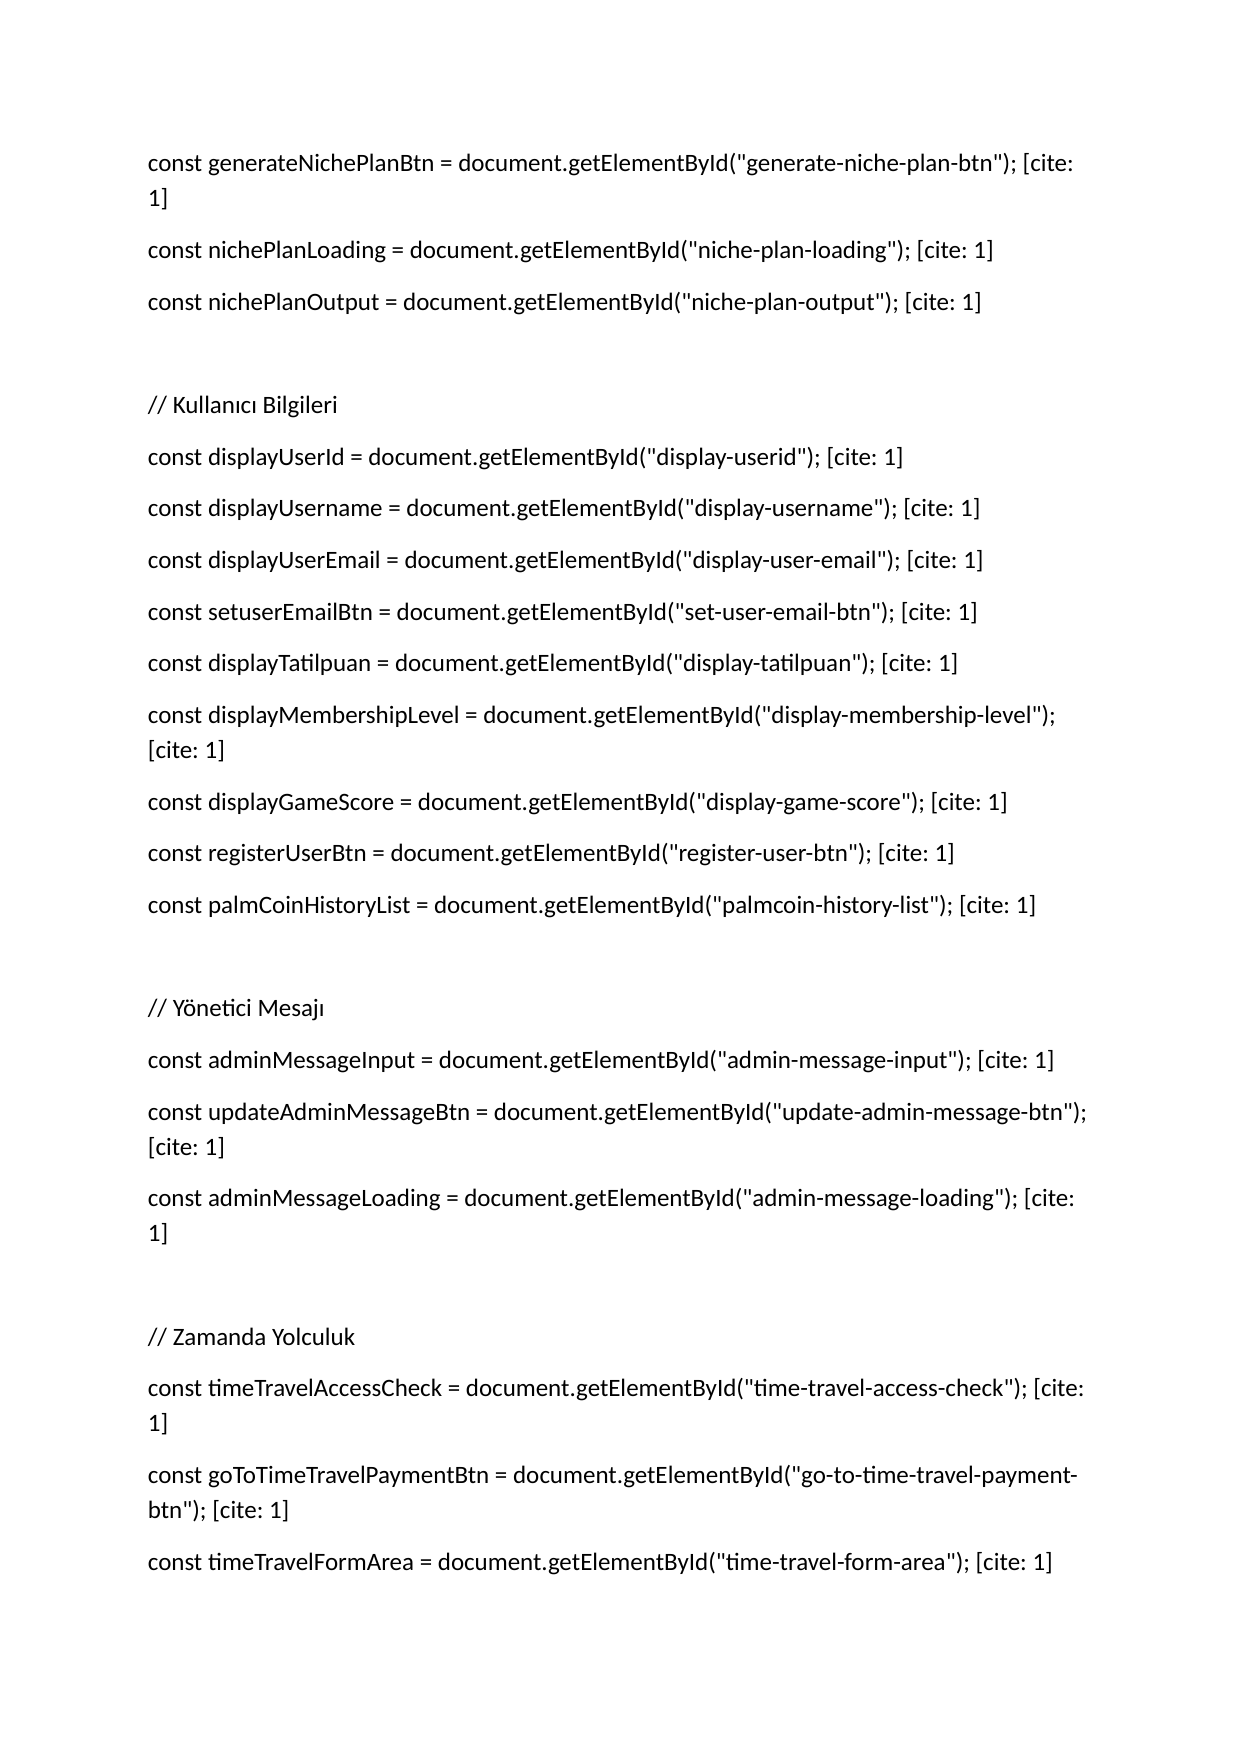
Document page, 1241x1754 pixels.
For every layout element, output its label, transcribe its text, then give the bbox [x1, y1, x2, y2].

text const displayUserEmail = document.getElementById("display-user-email"); [cite: 1] [148, 544, 1093, 575]
text const timeTravelFormArea = document.getElementById("time-travel-form-area"); [cite: 1] [148, 1546, 1093, 1576]
text // Yönetici Mesajı [148, 993, 1093, 1023]
text const generateNichePlanBtn = document.getElementById("generate-niche-plan-btn"); [cite: 1] [148, 148, 1093, 213]
text const displayTatilpuan = document.getElementById("display-tatilpuan"); [cite: 1] [148, 648, 1093, 678]
text // Zamanda Yolculuk [148, 1321, 1093, 1351]
text const timeTravelAccessCheck = document.getElementById("time-travel-access-check"); [cite: 1] [148, 1373, 1093, 1438]
text const displayUserId = document.getElementById("display-userid"); [cite: 1] [148, 441, 1093, 471]
text const nichePlanLoading = document.getElementById("niche-plan-loading"); [cite: 1] [148, 234, 1093, 265]
text const adminMessageLoading = document.getElementById("admin-message-loading"); [cite: 1] [148, 1183, 1093, 1248]
text const adminMessageInput = document.getElementById("admin-message-input"); [cite: 1] [148, 1044, 1093, 1075]
text const setuserEmailBtn = document.getElementById("set-user-email-btn"); [cite: 1] [148, 596, 1093, 626]
text const goToTimeTravelPaymentBtn = document.getElementById("go-to-time-travel-payment-btn"); [cite: 1] [148, 1459, 1093, 1525]
text // Kullanıcı Bilgileri [148, 389, 1093, 420]
text const displayUsername = document.getElementById("display-username"); [cite: 1] [148, 493, 1093, 523]
text const displayGameScore = document.getElementById("display-game-score"); [cite: 1] [148, 786, 1093, 816]
text const registerUserBtn = document.getElementById("register-user-btn"); [cite: 1] [148, 838, 1093, 868]
text const nichePlanOutput = document.getElementById("niche-plan-output"); [cite: 1] [148, 286, 1093, 316]
text const palmCoinHistoryList = document.getElementById("palmcoin-history-list"); [cite: 1] [148, 889, 1093, 920]
text const displayMembershipLevel = document.getElementById("display-membership-level"); [cite: 1] [148, 699, 1093, 765]
text const updateAdminMessageBtn = document.getElementById("update-admin-message-btn"); [cite: 1] [148, 1096, 1093, 1161]
